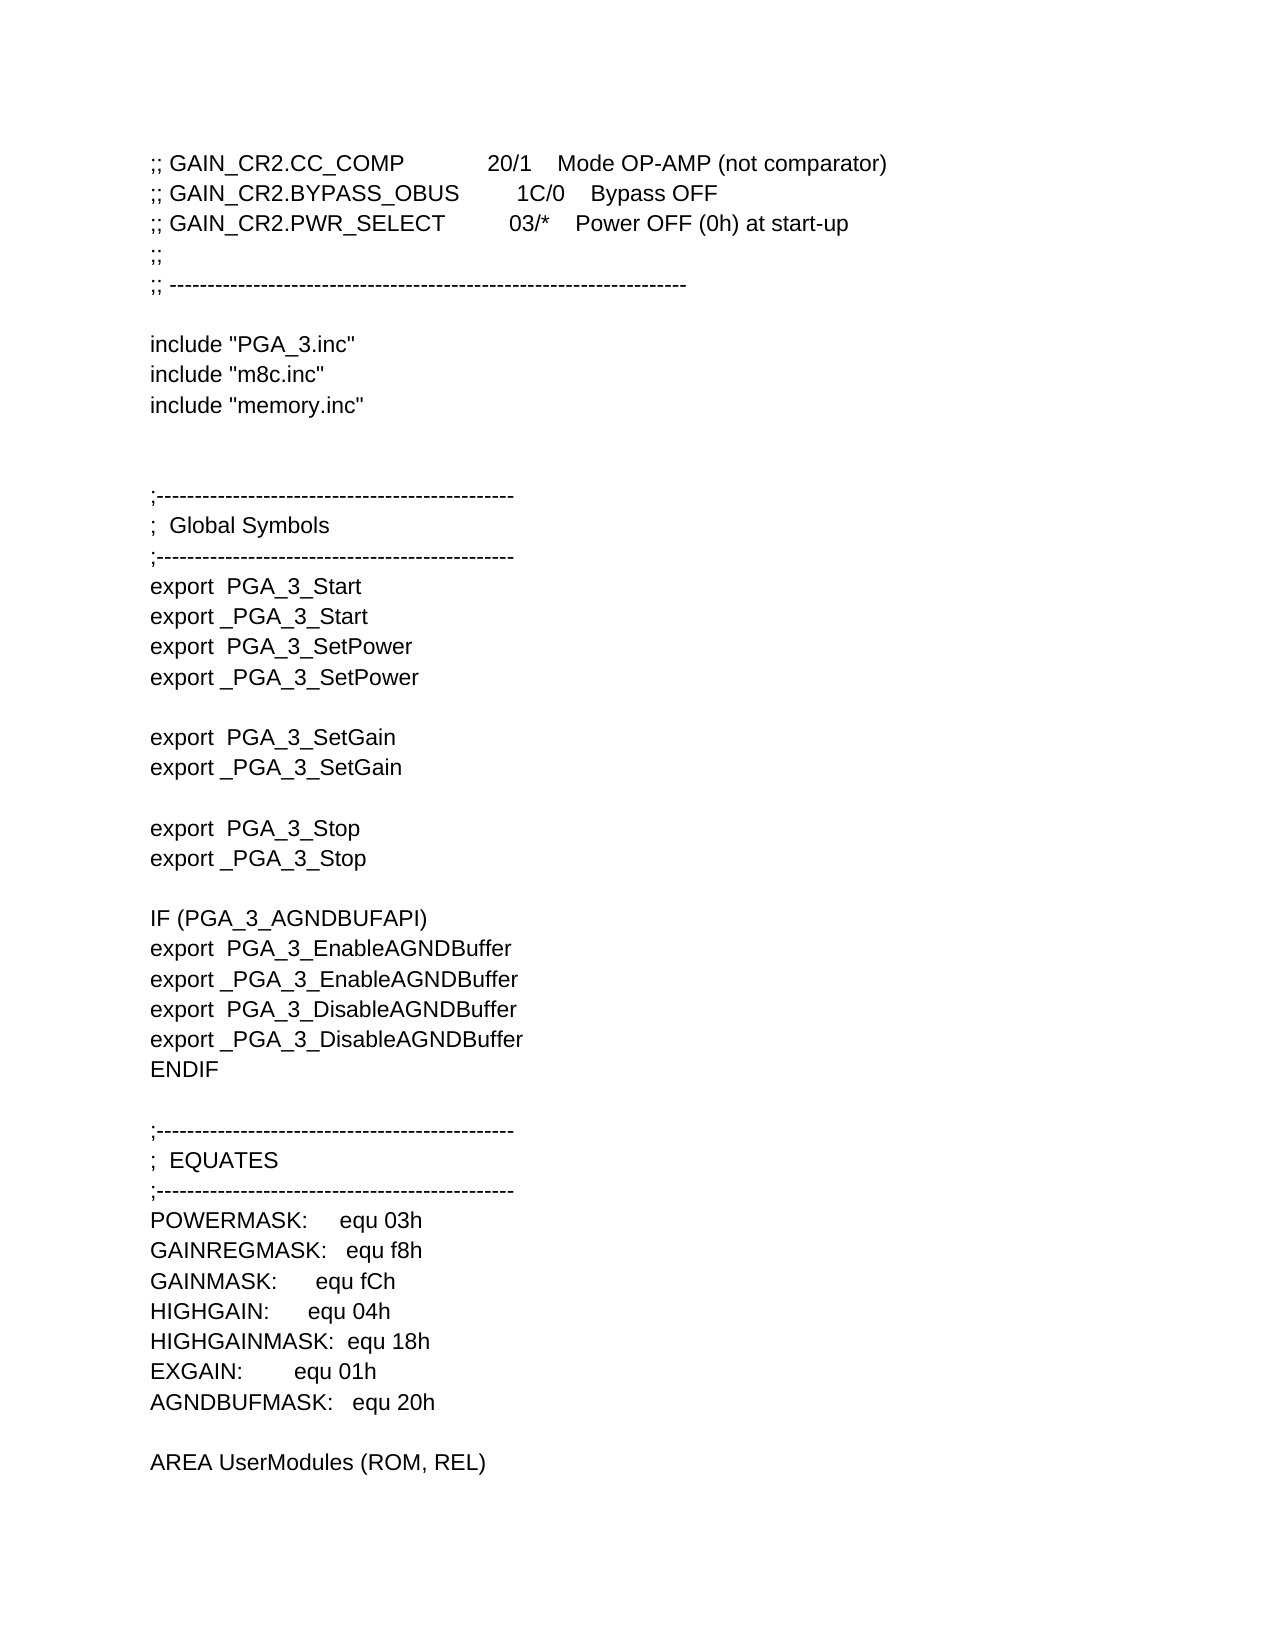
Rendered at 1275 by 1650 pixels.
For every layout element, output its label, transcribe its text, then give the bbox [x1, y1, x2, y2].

text ENDIF [150, 1056, 1125, 1083]
text ;----------------------------------------------- [150, 482, 1125, 509]
text IF (PGA_3_AGNDBUFAPI) [150, 905, 1125, 932]
text export _PGA_3_Stop [150, 845, 1125, 871]
text ;; -------------------------------------------------------------------- [150, 271, 1125, 297]
text ;----------------------------------------------- [150, 1117, 1125, 1143]
text ;----------------------------------------------- [150, 543, 1125, 569]
text HIGHGAINMASK: equ 18h [150, 1328, 1125, 1354]
text POWERMASK: equ 03h [150, 1207, 1125, 1234]
text include "memory.inc" [150, 392, 1125, 418]
text export PGA_3_Stop [150, 814, 1125, 841]
text export _PGA_3_SetPower [150, 663, 1125, 690]
text ; EQUATES [150, 1147, 1125, 1173]
text export PGA_3_SetPower [150, 633, 1125, 660]
text export _PGA_3_EnableAGNDBuffer [150, 966, 1125, 992]
text export _PGA_3_Start [150, 603, 1125, 629]
text EXGAIN: equ 01h [150, 1358, 1125, 1385]
text export _PGA_3_SetGain [150, 754, 1125, 781]
text include "PGA_3.inc" [150, 331, 1125, 358]
text ;; GAIN_CR2.CC_COMP 20/1 Mode OP-AMP (not comparator) [150, 150, 1125, 176]
text AGNDBUFMASK: equ 20h [150, 1388, 1125, 1415]
text export PGA_3_DisableAGNDBuffer [150, 996, 1125, 1022]
text ;; [150, 241, 1125, 267]
text export PGA_3_SetGain [150, 724, 1125, 750]
text export PGA_3_Start [150, 573, 1125, 599]
text export PGA_3_EnableAGNDBuffer [150, 935, 1125, 962]
text ;; GAIN_CR2.BYPASS_OBUS 1C/0 Bypass OFF [150, 180, 1125, 207]
text ;; GAIN_CR2.PWR_SELECT 03/* Power OFF (0h) at start-up [150, 210, 1125, 237]
text GAINMASK: equ fCh [150, 1268, 1125, 1294]
text export _PGA_3_DisableAGNDBuffer [150, 1026, 1125, 1052]
text HIGHGAIN: equ 04h [150, 1298, 1125, 1324]
text ;----------------------------------------------- [150, 1177, 1125, 1203]
text ; Global Symbols [150, 512, 1125, 539]
text GAINREGMASK: equ f8h [150, 1237, 1125, 1264]
text AREA UserModules (ROM, REL) [150, 1449, 1125, 1475]
text include "m8c.inc" [150, 361, 1125, 388]
